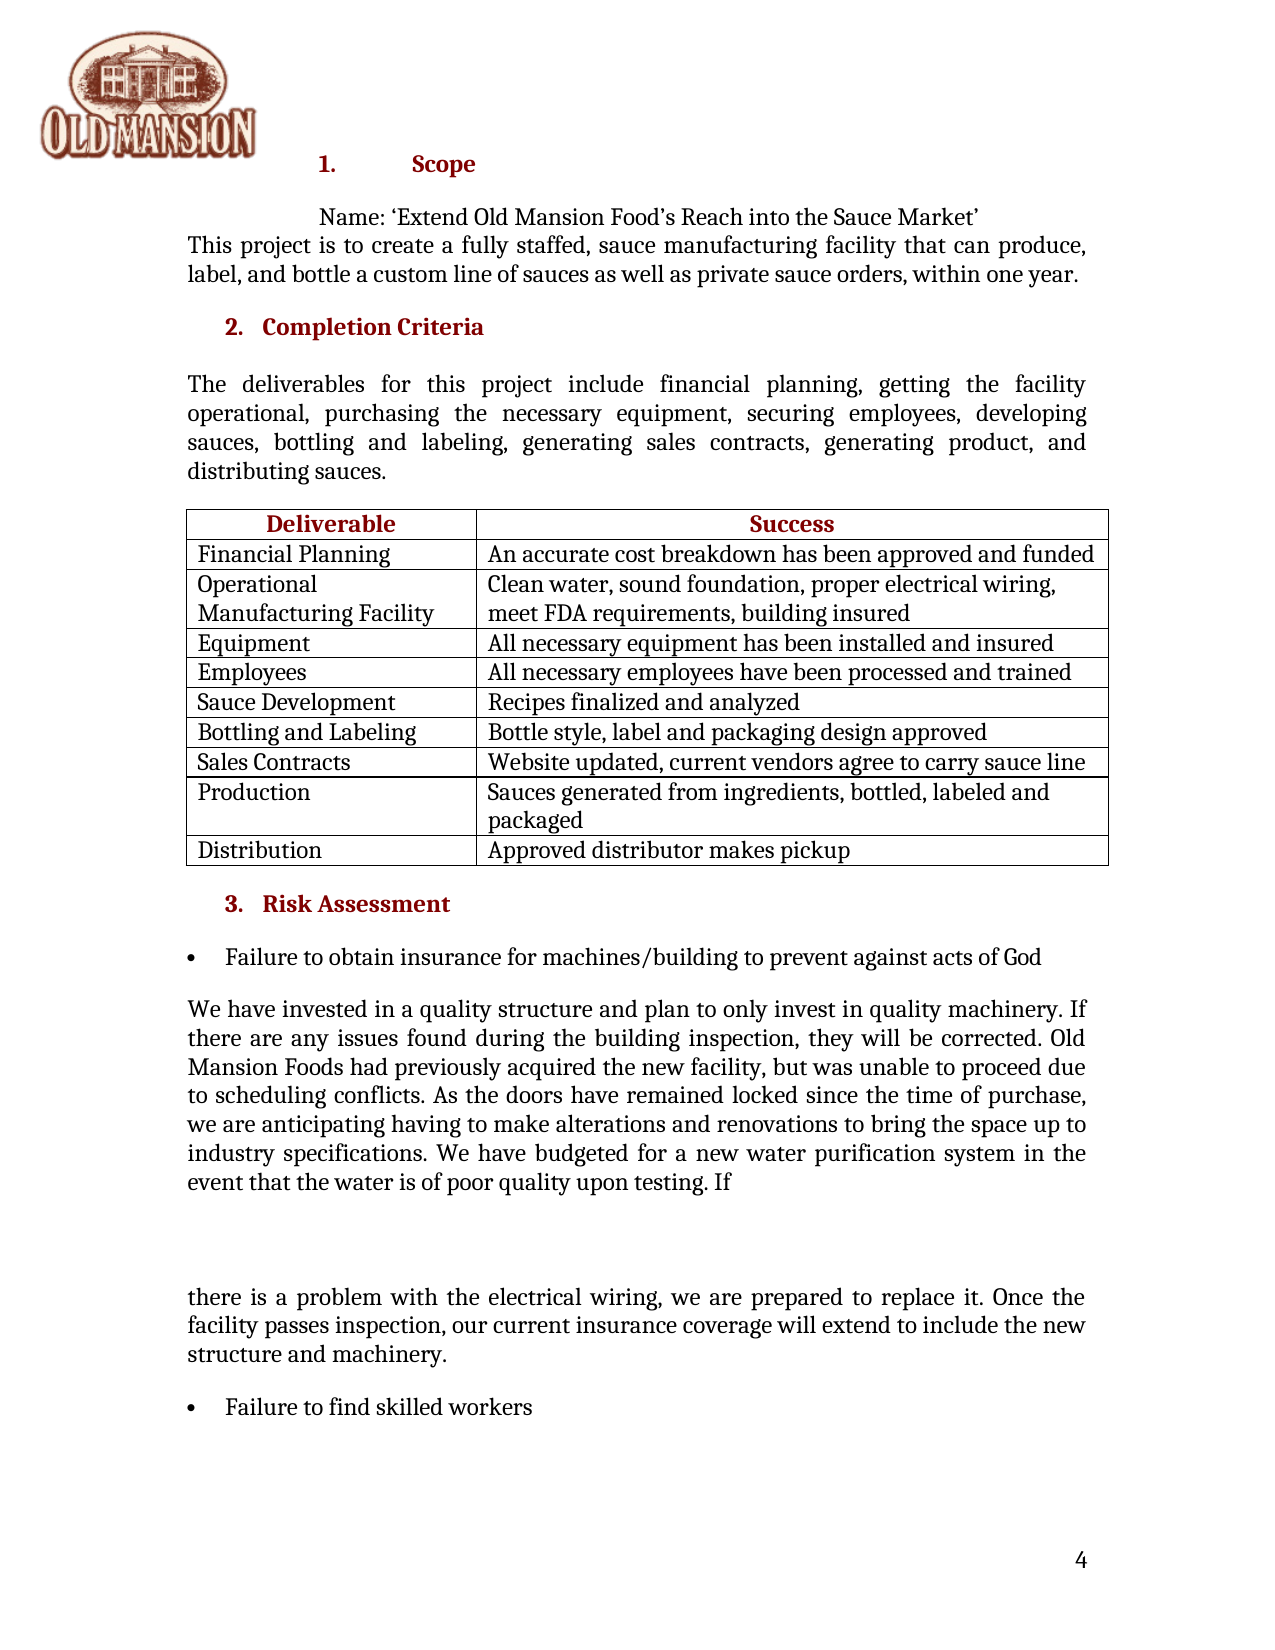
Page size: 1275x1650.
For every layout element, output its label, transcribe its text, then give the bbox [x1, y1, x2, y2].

text Name: ‘Extend Old Mansion Food’s Reach into the Sauce Market’ [187, 203, 1087, 231]
table_header Deliverable [187, 510, 476, 539]
list Risk Assessment [225, 890, 1087, 918]
table_cell An accurate cost breakdown has been approved and funded [477, 540, 1108, 569]
table_cell Distribution [187, 836, 476, 865]
table_cell Sauce Development [187, 688, 476, 717]
text The deliverables for this project include financial planning, getting the facility operational, purchasing the necessary equipment, securing employees, developing sauces, bottling and labeling, generating sales contracts, generating product, and distributing sauces. [187, 370, 1087, 485]
table_cell Equipment [187, 629, 476, 657]
text We have invested in a quality structure and plan to only invest in quality machinery. If there are any issues found during the building inspection, they will be corrected. Old Mansion Foods had previously acquired the new facility, but was unable to proceed due to scheduling conflicts. As the doors have remained locked since the time of purchase, we are anticipating having to make alterations and renovations to bring the space up to industry specifications. We have budgeted for a new water purification system in the event that the water is of poor quality upon testing. If [187, 995, 1087, 1196]
table_cell Sales Contracts [187, 748, 476, 776]
table_cell Website updated, current vendors agree to carry sauce line [477, 748, 1108, 776]
list Failure to find skilled workers [187, 1393, 1087, 1422]
table_cell All necessary employees have been processed and trained [477, 658, 1108, 687]
list Scope [300, 150, 1087, 179]
text This project is to create a fully staffed, sauce manufacturing facility that can produce, label, and bottle a custom line of sauces as well as private sauce orders, within one year. [187, 231, 1087, 289]
table_cell Financial Planning [187, 540, 476, 569]
table_cell Employees [187, 658, 476, 687]
table_cell Clean water, sound foundation, proper electrical wiring, meet FDA requirements, building insured [477, 570, 1108, 627]
list Completion Criteria [225, 313, 1087, 342]
table_header Success [477, 510, 1108, 539]
table_cell Production [187, 778, 476, 835]
table_cell Recipes finalized and analyzed [477, 688, 1108, 717]
list Failure to obtain insurance for machines/building to prevent against acts of God [187, 942, 1087, 971]
text there is a problem with the electrical wiring, we are prepared to replace it. Once the facility passes inspection, our current insurance coverage will extend to include the new structure and machinery. [187, 1283, 1087, 1369]
table_cell Bottle style, label and packaging design approved [477, 718, 1108, 747]
picture [0, 0, 300, 227]
table_cell Approved distributor makes pickup [477, 836, 1108, 865]
table_cell Operational Manufacturing Facility [187, 570, 476, 627]
table_cell All necessary equipment has been installed and insured [477, 629, 1108, 657]
table_cell Bottling and Labeling [187, 718, 476, 747]
table_cell Sauces generated from ingredients, bottled, labeled and packaged [477, 778, 1108, 835]
